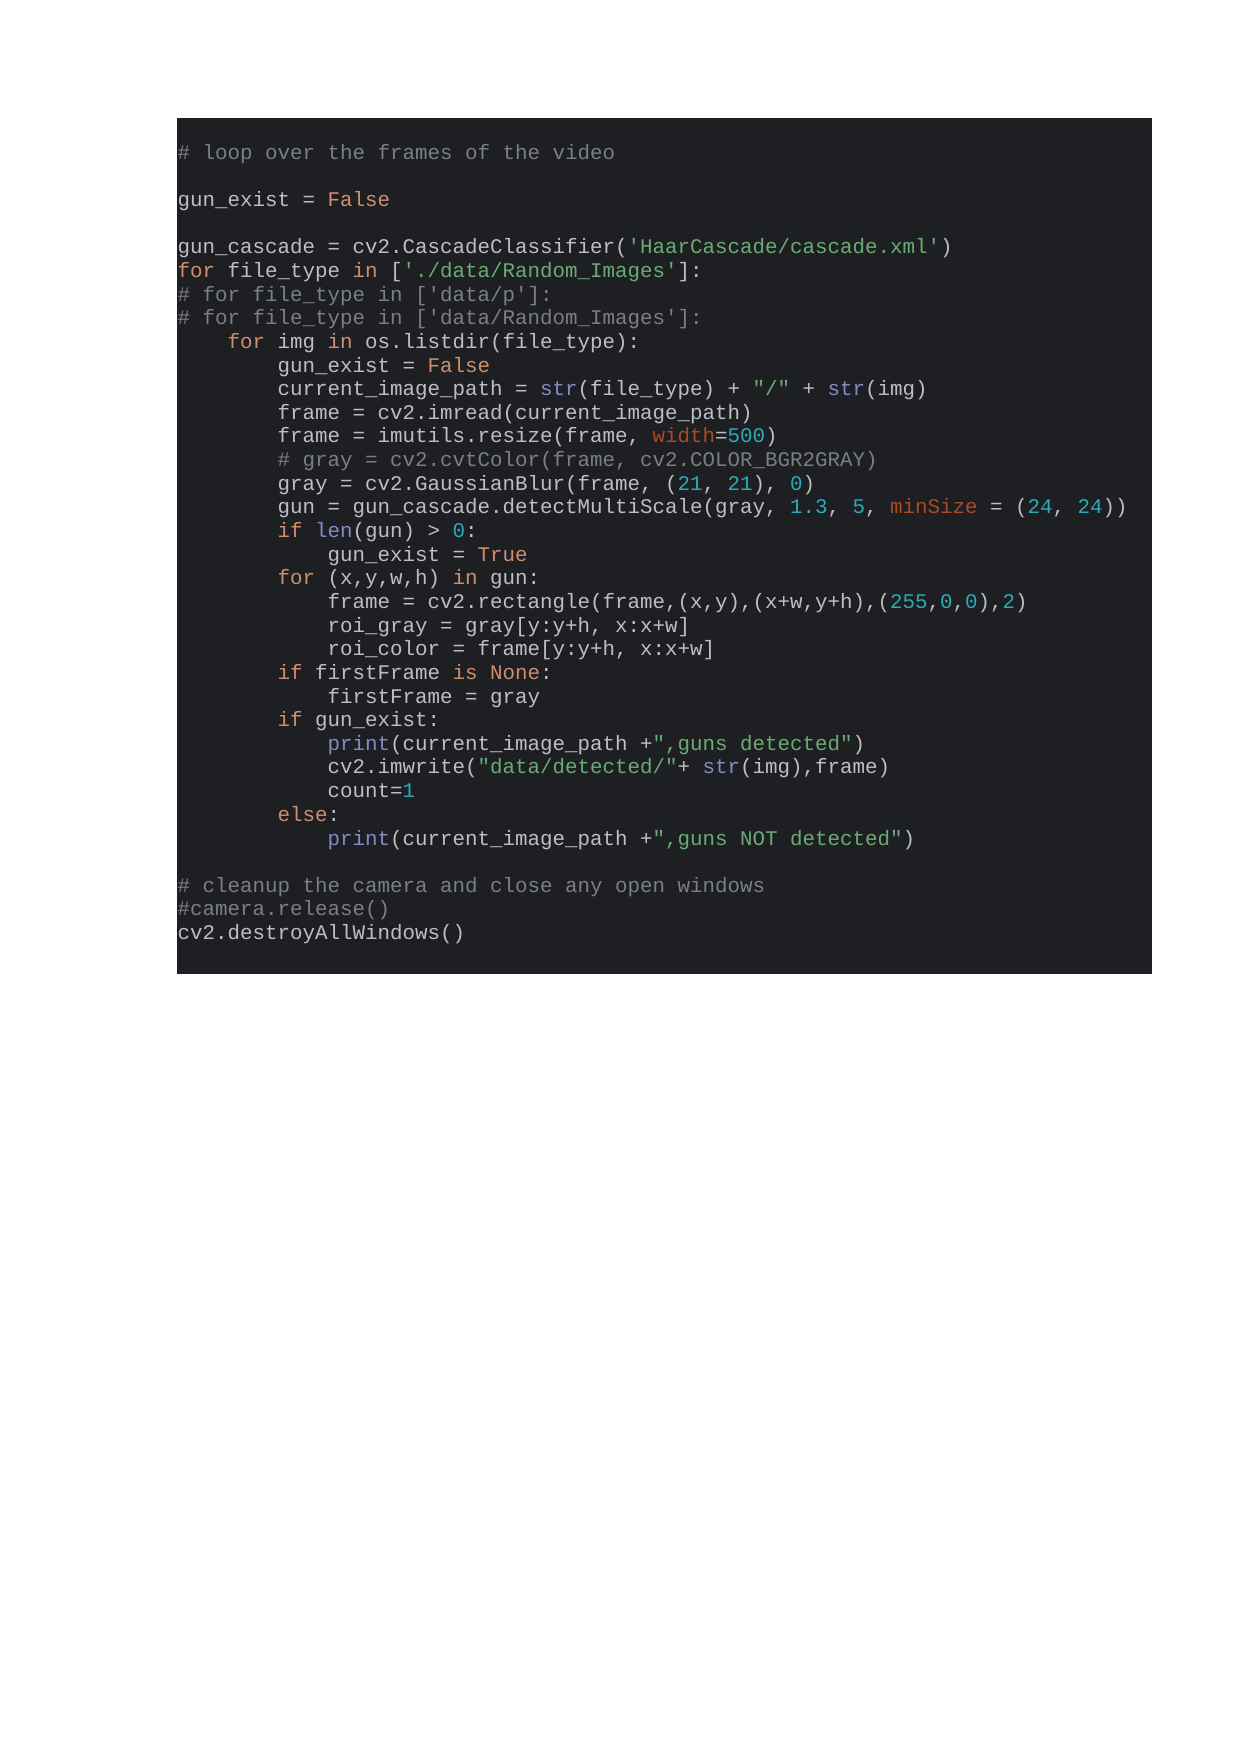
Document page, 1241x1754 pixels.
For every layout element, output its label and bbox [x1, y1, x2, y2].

text [177, 118, 1152, 946]
